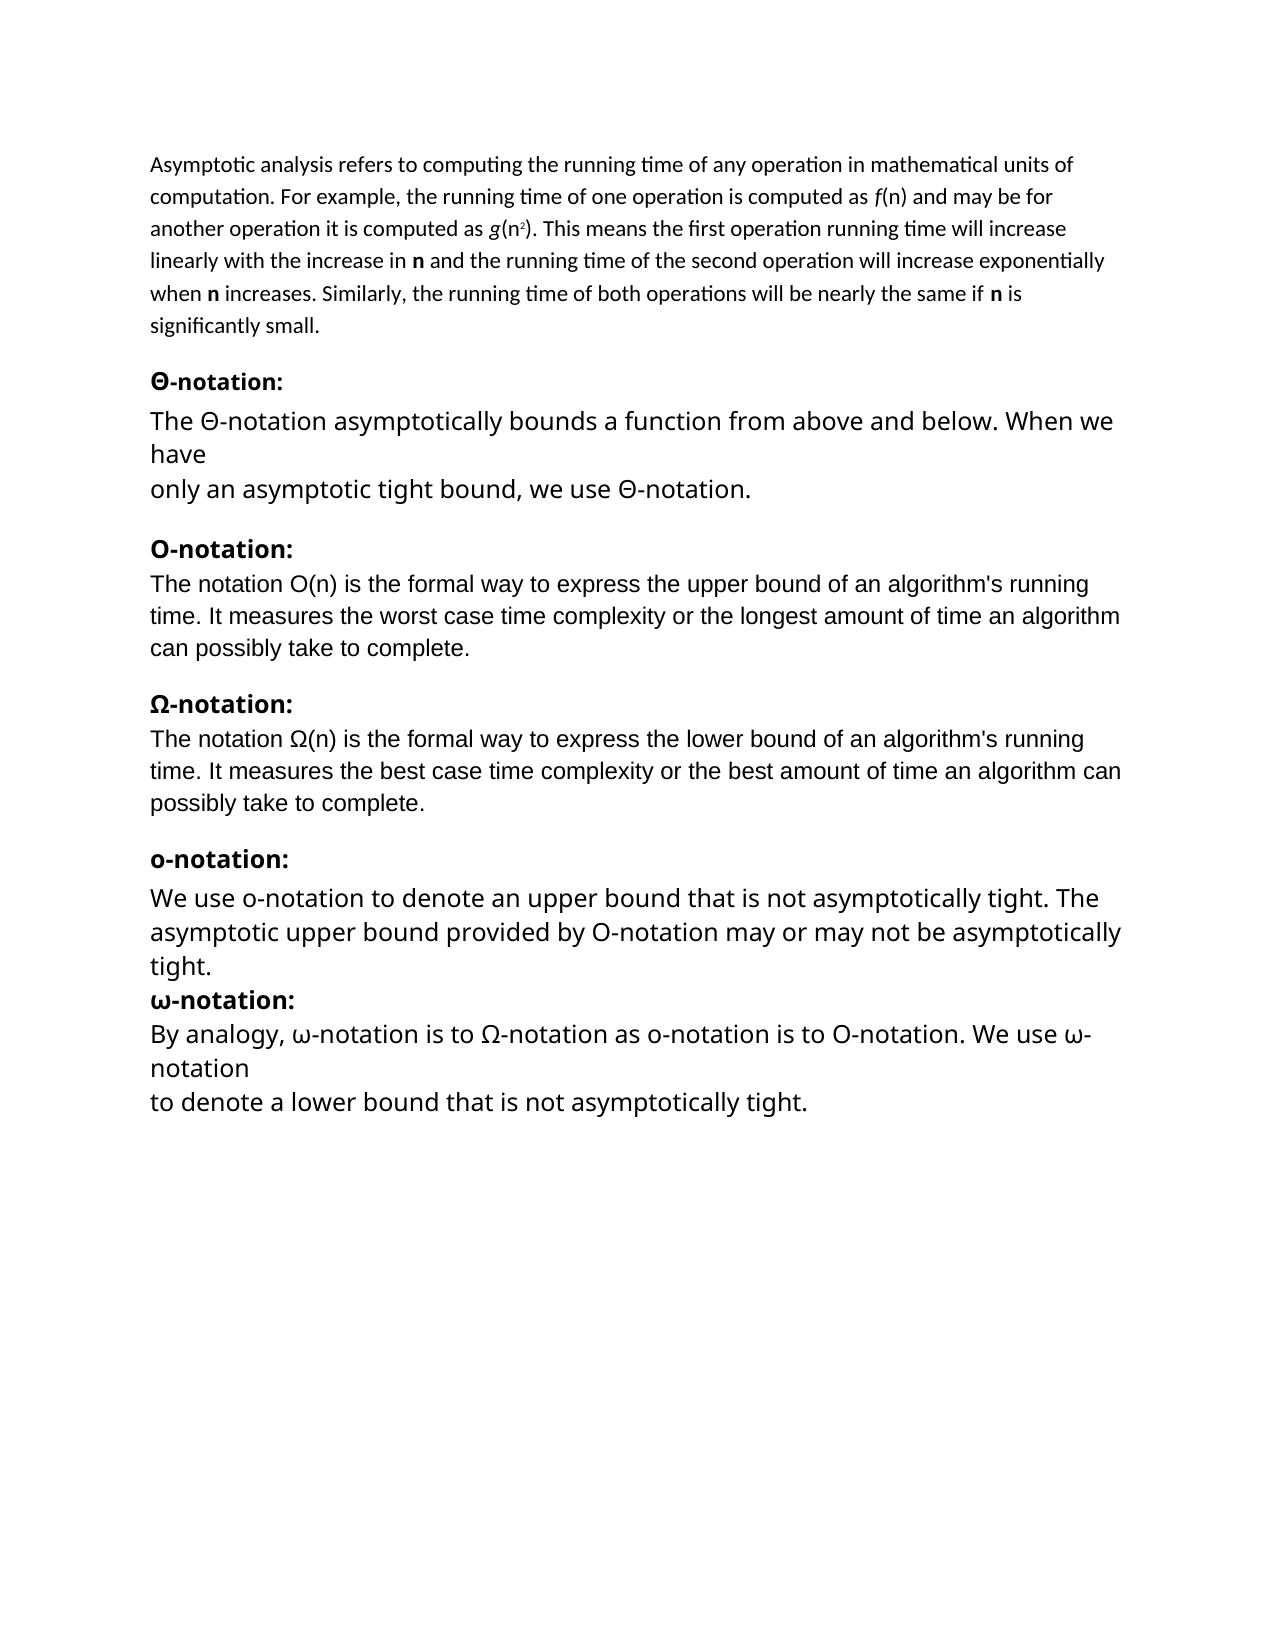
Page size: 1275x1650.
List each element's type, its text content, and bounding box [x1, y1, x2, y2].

text only an asymptotic tight bound, we use Θ-notation. [150, 471, 1125, 505]
text Ω-notation: [150, 686, 1125, 720]
text to denote a lower bound that is not asymptotically tight. [150, 1085, 1125, 1119]
text o-notation: [150, 841, 1125, 875]
text O-notation: [150, 531, 1125, 565]
text We use o-notation to denote an upper bound that is not asymptotically tight. The asymptotic upper bound provided by O-notation may or may not be asymptotically tight. [150, 880, 1125, 983]
text Θ-notation: [150, 364, 1125, 398]
text The notation Ο(n) is the formal way to express the upper bound of an algorithm's running time. It measures the worst case time complexity or the longest amount of time an algorithm can possibly take to complete. [150, 570, 1125, 661]
text By analogy, ω-notation is to Ω-notation as o-notation is to O-notation. We use ω-notation [150, 1017, 1125, 1085]
text The Θ-notation asymptotically bounds a function from above and below. When we have [150, 403, 1125, 471]
text ω-notation: [150, 983, 1125, 1017]
text Asymptotic analysis refers to computing the running time of any operation in mathematical units of computation. For example, the running time of one operation is computed as f(n) and may be for another operation it is computed as g(n2). This means the first operation running time will increase linearly with the increase in n and the running time of the second operation will increase exponentially when n increases. Similarly, the running time of both operations will be nearly the same if n is significantly small. [150, 150, 1125, 339]
text The notation Ω(n) is the formal way to express the lower bound of an algorithm's running time. It measures the best case time complexity or the best amount of time an algorithm can possibly take to complete. [150, 725, 1125, 816]
